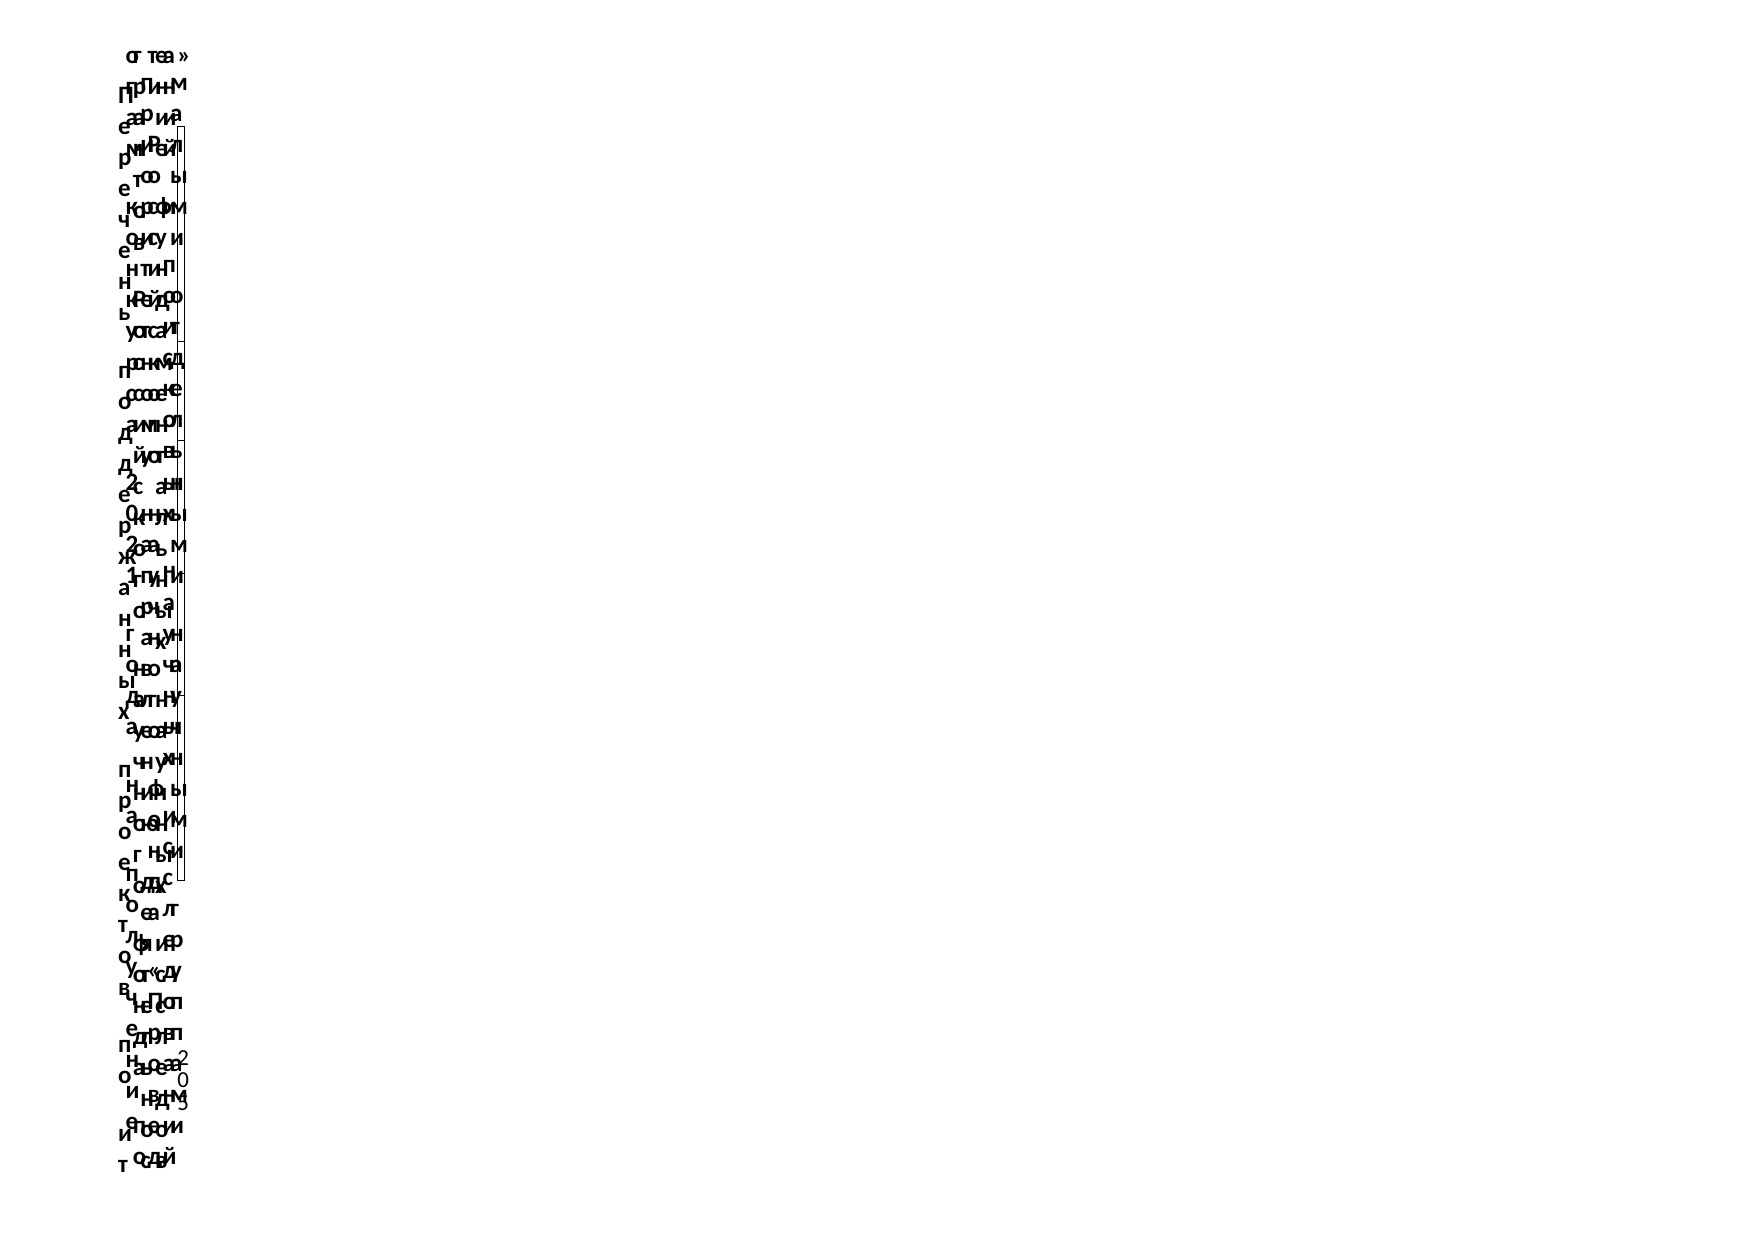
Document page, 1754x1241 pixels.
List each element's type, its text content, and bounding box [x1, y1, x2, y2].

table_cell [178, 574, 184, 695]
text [118, 39, 184, 1175]
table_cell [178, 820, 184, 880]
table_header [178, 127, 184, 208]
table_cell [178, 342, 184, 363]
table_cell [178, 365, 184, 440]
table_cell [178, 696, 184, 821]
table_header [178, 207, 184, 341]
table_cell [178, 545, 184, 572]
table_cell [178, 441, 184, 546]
